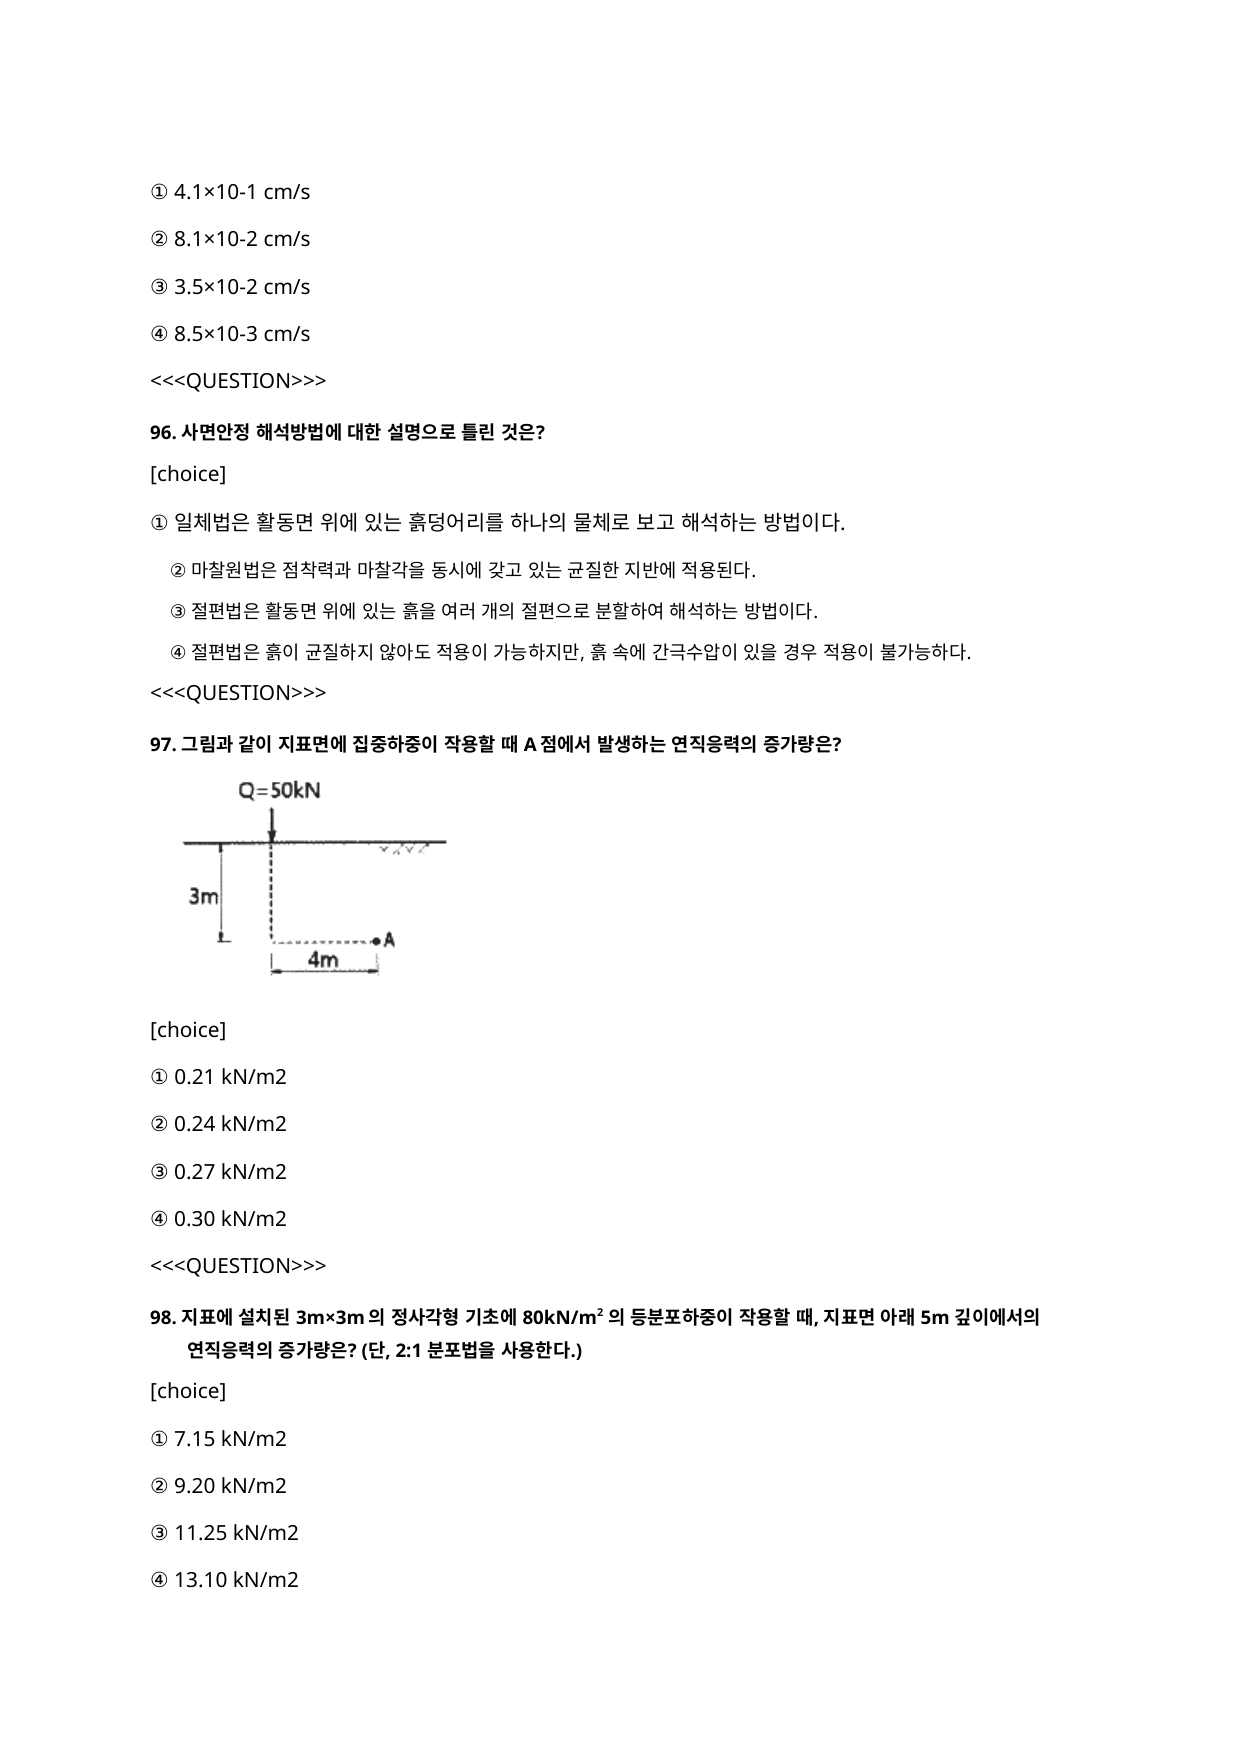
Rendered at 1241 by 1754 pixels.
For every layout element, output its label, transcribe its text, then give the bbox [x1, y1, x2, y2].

text 98. 지표에 설치된 3m×3m의 정사각형 기초에 80kN/m2 의 등분포하중이 작용할 때, 지표면 아래 5m 깊이에서의 연직응력의 증가량은? (단, 2:1 분포법을 사용한다.) [150, 1303, 1090, 1363]
text [choice] [150, 1015, 1090, 1043]
text ① 7.15 kN/m2 [150, 1424, 1090, 1452]
text [choice] [150, 459, 1090, 487]
text ③ 3.5×10-2 cm/s [150, 272, 1090, 300]
text ④ 13.10 kN/m2 [150, 1566, 1090, 1594]
text ③ 절편법은 활동면 위에 있는 흙을 여러 개의 절편으로 분할하여 해석하는 방법이다. [150, 596, 1090, 623]
text ② 8.1×10-2 cm/s [150, 224, 1090, 253]
text 97. 그림과 같이 지표면에 집중하중이 작용할 때 A점에서 발생하는 연직응력의 증가량은? [150, 730, 1090, 757]
text ④ 절편법은 흙이 균질하지 않아도 적용이 가능하지만, 흙 속에 간극수압이 있을 경우 적용이 불가능하다. [150, 637, 1090, 664]
text ② 마찰원법은 점착력과 마찰각을 동시에 갖고 있는 균질한 지반에 적용된다. [150, 555, 1090, 583]
text ④ 0.30 kN/m2 [150, 1204, 1090, 1233]
text <<<QUESTION>>> [150, 1251, 1090, 1280]
text <<<QUESTION>>> [150, 678, 1090, 707]
text ② 0.24 kN/m2 [150, 1109, 1090, 1138]
text <<<QUESTION>>> [150, 366, 1090, 395]
picture [169, 770, 464, 996]
text ② 9.20 kN/m2 [150, 1471, 1090, 1499]
text [choice] [150, 1376, 1090, 1405]
text ① 일체법은 활동면 위에 있는 흙덩어리를 하나의 물체로 보고 해석하는 방법이다. [150, 506, 1090, 536]
text ① 0.21 kN/m2 [150, 1062, 1090, 1091]
text 96. 사면안정 해석방법에 대한 설명으로 틀린 것은? [150, 418, 1090, 445]
text ③ 0.27 kN/m2 [150, 1157, 1090, 1185]
text ④ 8.5×10-3 cm/s [150, 319, 1090, 347]
text ① 4.1×10-1 cm/s [150, 177, 1090, 206]
text ③ 11.25 kN/m2 [150, 1518, 1090, 1547]
